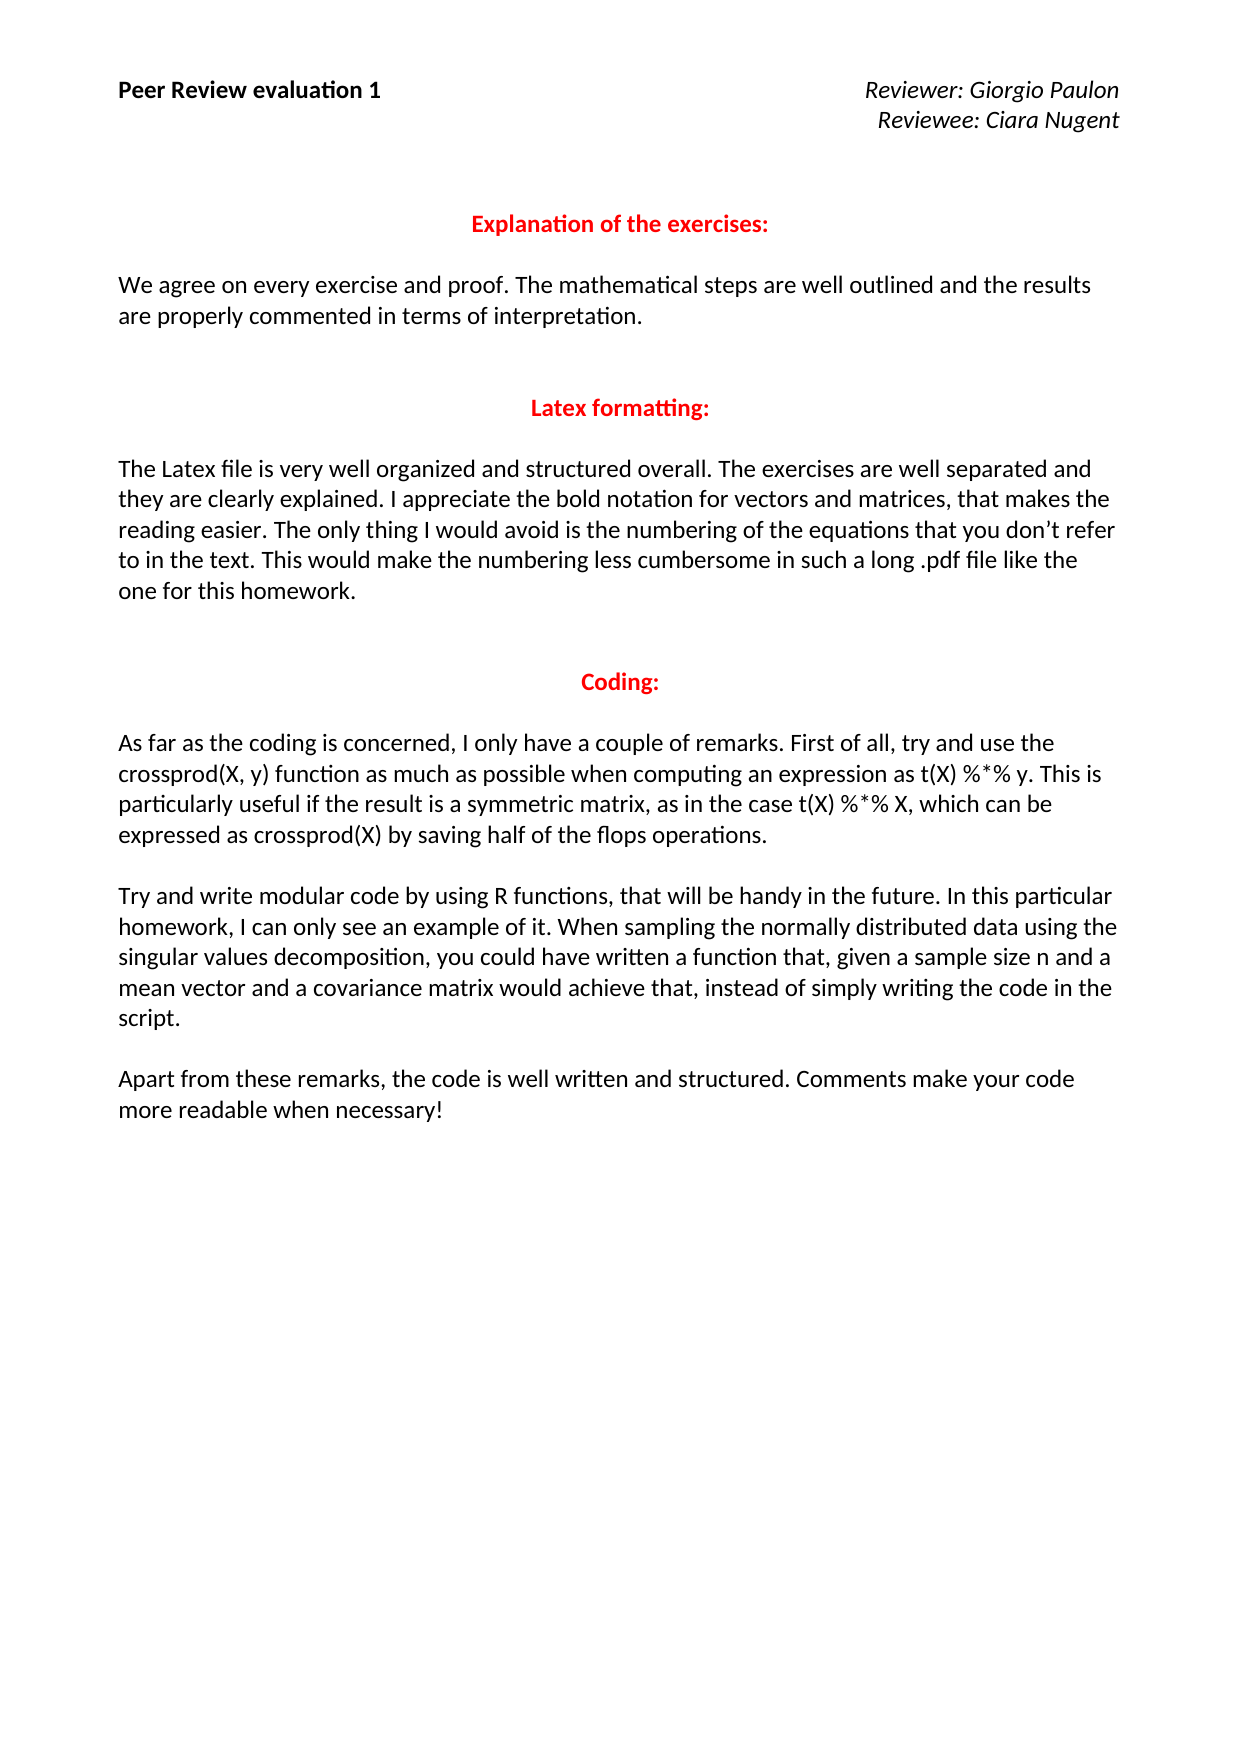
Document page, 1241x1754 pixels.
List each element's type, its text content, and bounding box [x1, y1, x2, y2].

text Latex formatting: [118, 392, 1122, 422]
text The Latex file is very well organized and structured overall. The exercises are well separated and they are clearly explained. I appreciate the bold notation for vectors and matrices, that makes the reading easier. The only thing I would avoid is the numbering of the equations that you don’t refer to in the text. This would make the numbering less cumbersome in such a long .pdf file like the one for this homework. [118, 453, 1122, 605]
text We agree on every exercise and proof. The mathematical steps are well outlined and the results are properly commented in terms of interpretation. [118, 270, 1122, 331]
text Coding: [118, 666, 1122, 697]
text Try and write modular code by using R functions, that will be handy in the future. In this particular homework, I can only see an example of it. When sampling the normally distributed data using the singular values decomposition, you could have written a function that, given a sample size n and a mean vector and a covariance matrix would achieve that, instead of simply writing the code in the script. [118, 880, 1122, 1033]
text As far as the coding is concerned, I only have a couple of remarks. First of all, try and use the crossprod(X, y) function as much as possible when computing an expression as t(X) %*% y. This is particularly useful if the result is a symmetric matrix, as in the case t(X) %*% X, which can be expressed as crossprod(X) by saving half of the flops operations. [118, 727, 1122, 849]
text Explanation of the exercises: [118, 209, 1122, 239]
text Apart from these remarks, the code is well written and structured. Comments make your code more readable when necessary! [118, 1063, 1122, 1124]
